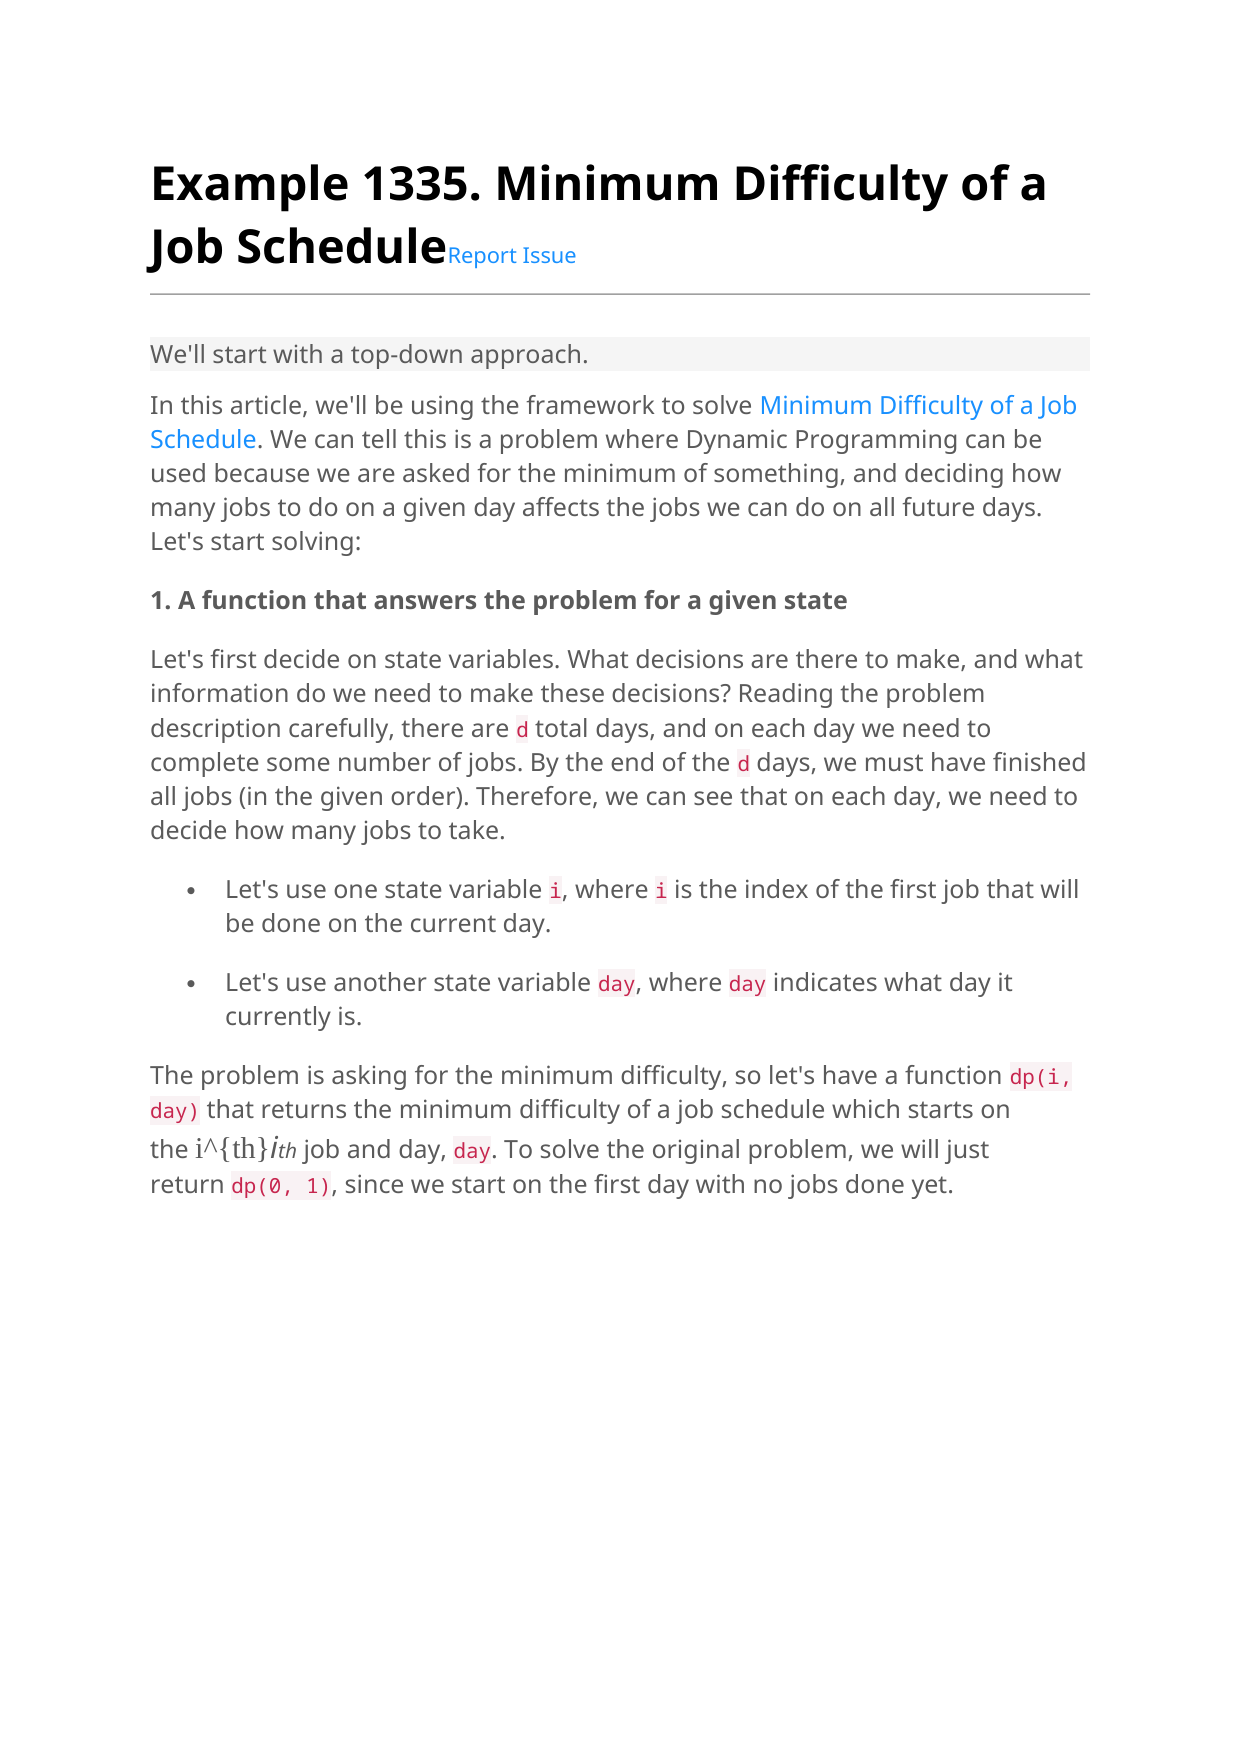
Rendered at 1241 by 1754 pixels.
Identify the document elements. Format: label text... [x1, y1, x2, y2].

text 1. A function that answers the problem for a given state [150, 583, 1090, 617]
text In this article, we'll be using the framework to solve Minimum Difficulty of a Job Schedule. We can tell this is a problem where Dynamic Programming can be used because we are asked for the minimum of something, and deciding how many jobs to do on a given day affects the jobs we can do on all future days. Let's start solving: [150, 388, 1090, 558]
list Let's use one state variable i, where i is the index of the first job that will be done on the current day. [187, 871, 1090, 939]
text We'll start with a top-down approach. [150, 337, 1090, 371]
text Let's first decide on state variables. What decisions are there to make, and what information do we need to make these decisions? Reading the problem description carefully, there are d total days, and on each day we need to complete some number of jobs. By the end of the d days, we must have finished all jobs (in the given order). Therefore, we can see that on each day, we need to decide how many jobs to take. [150, 642, 1090, 846]
text Example 1335. Minimum Difficulty of a Job ScheduleReport Issue [150, 150, 1090, 278]
text The problem is asking for the minimum difficulty, so let's have a function dp(i, day) that returns the minimum difficulty of a job schedule which starts on the i^{th}ith job and day, day. To solve the original problem, we will just return dp(0, 1), since we start on the first day with no jobs done yet. [150, 1058, 1090, 1201]
list Let's use another state variable day, where day indicates what day it currently is. [187, 964, 1090, 1033]
